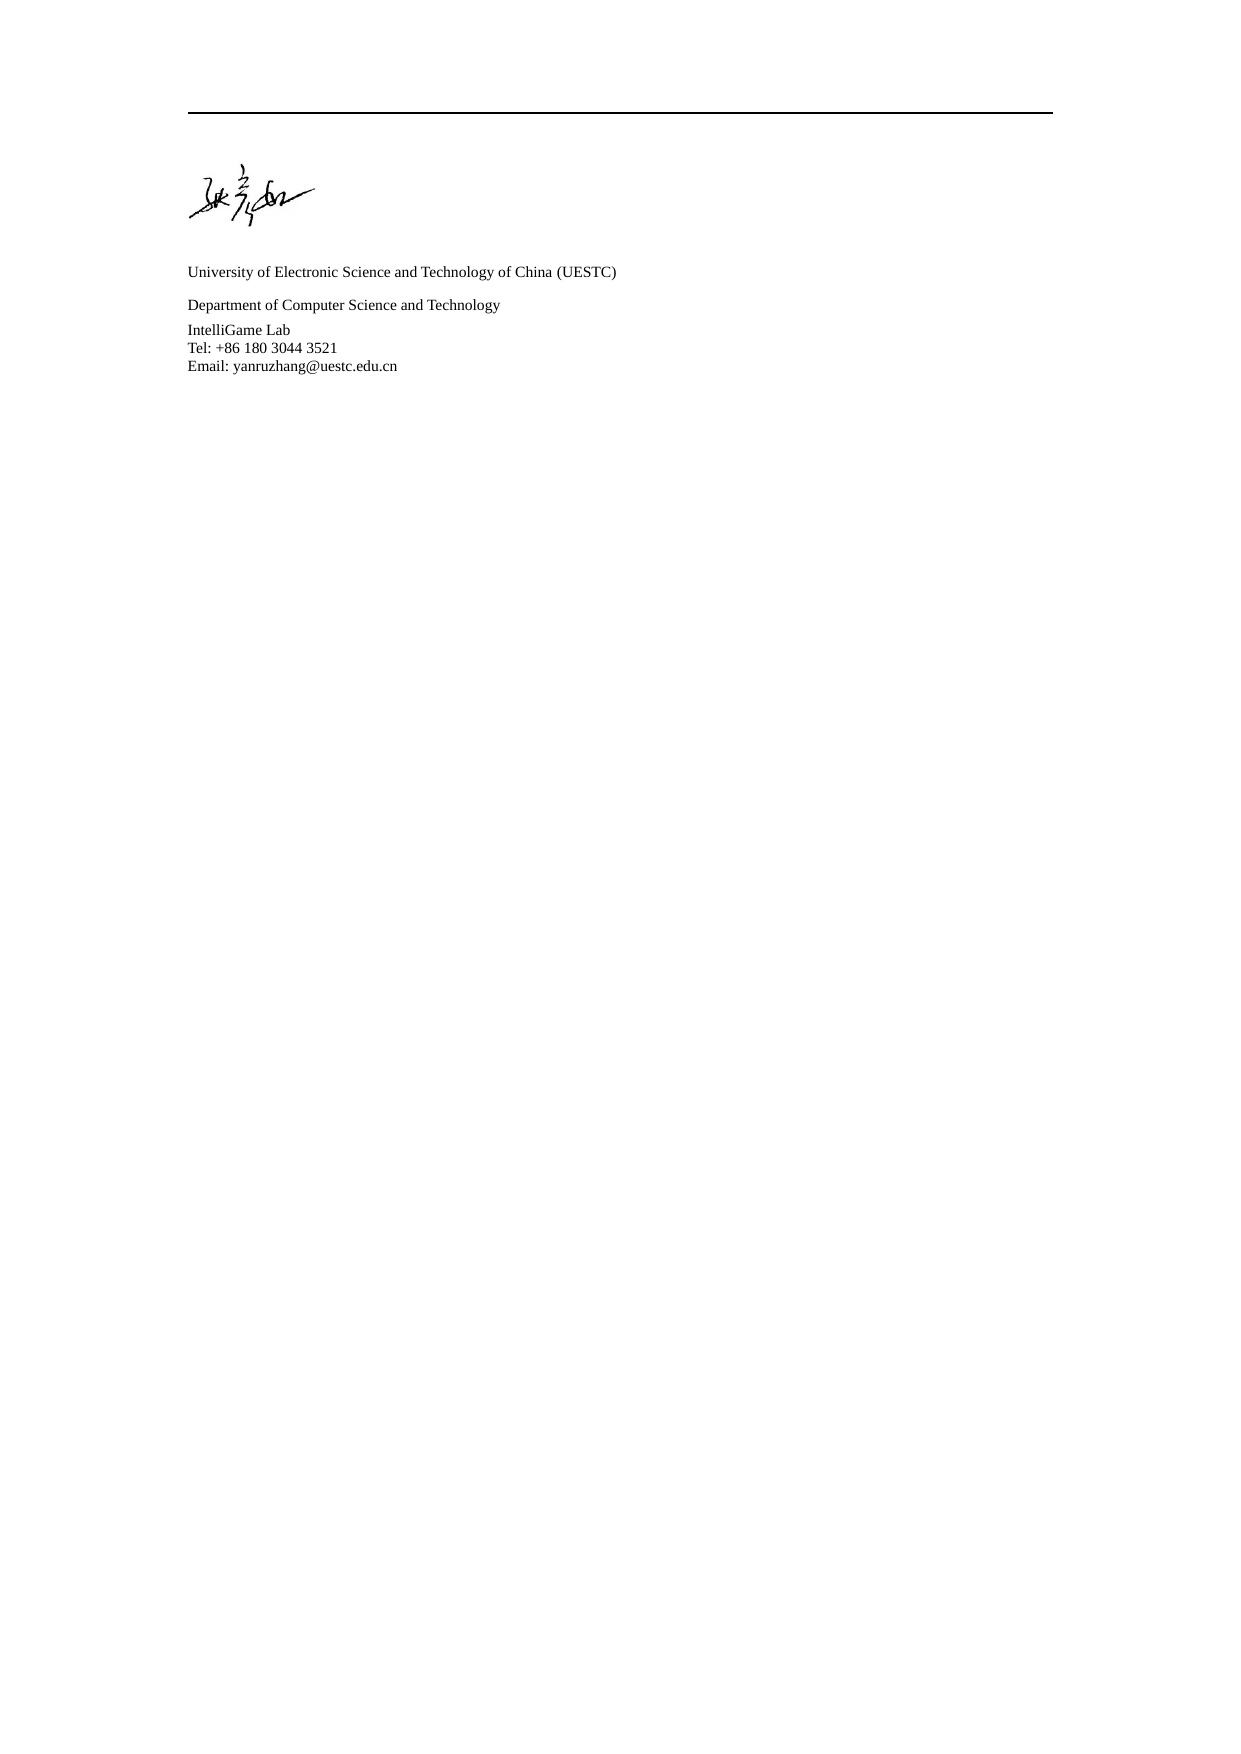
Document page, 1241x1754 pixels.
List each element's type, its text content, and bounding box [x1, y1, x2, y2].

picture [187, 162, 324, 227]
text IntelliGame Lab [187, 321, 1053, 339]
text Tel: +86 180 3044 3521 [187, 339, 1053, 357]
text Email: yanruzhang@uestc.edu.cn [187, 357, 1053, 374]
text University of Electronic Science and Technology of China (UESTC) [187, 256, 1053, 288]
text Department of Computer Science and Technology [187, 288, 1053, 321]
